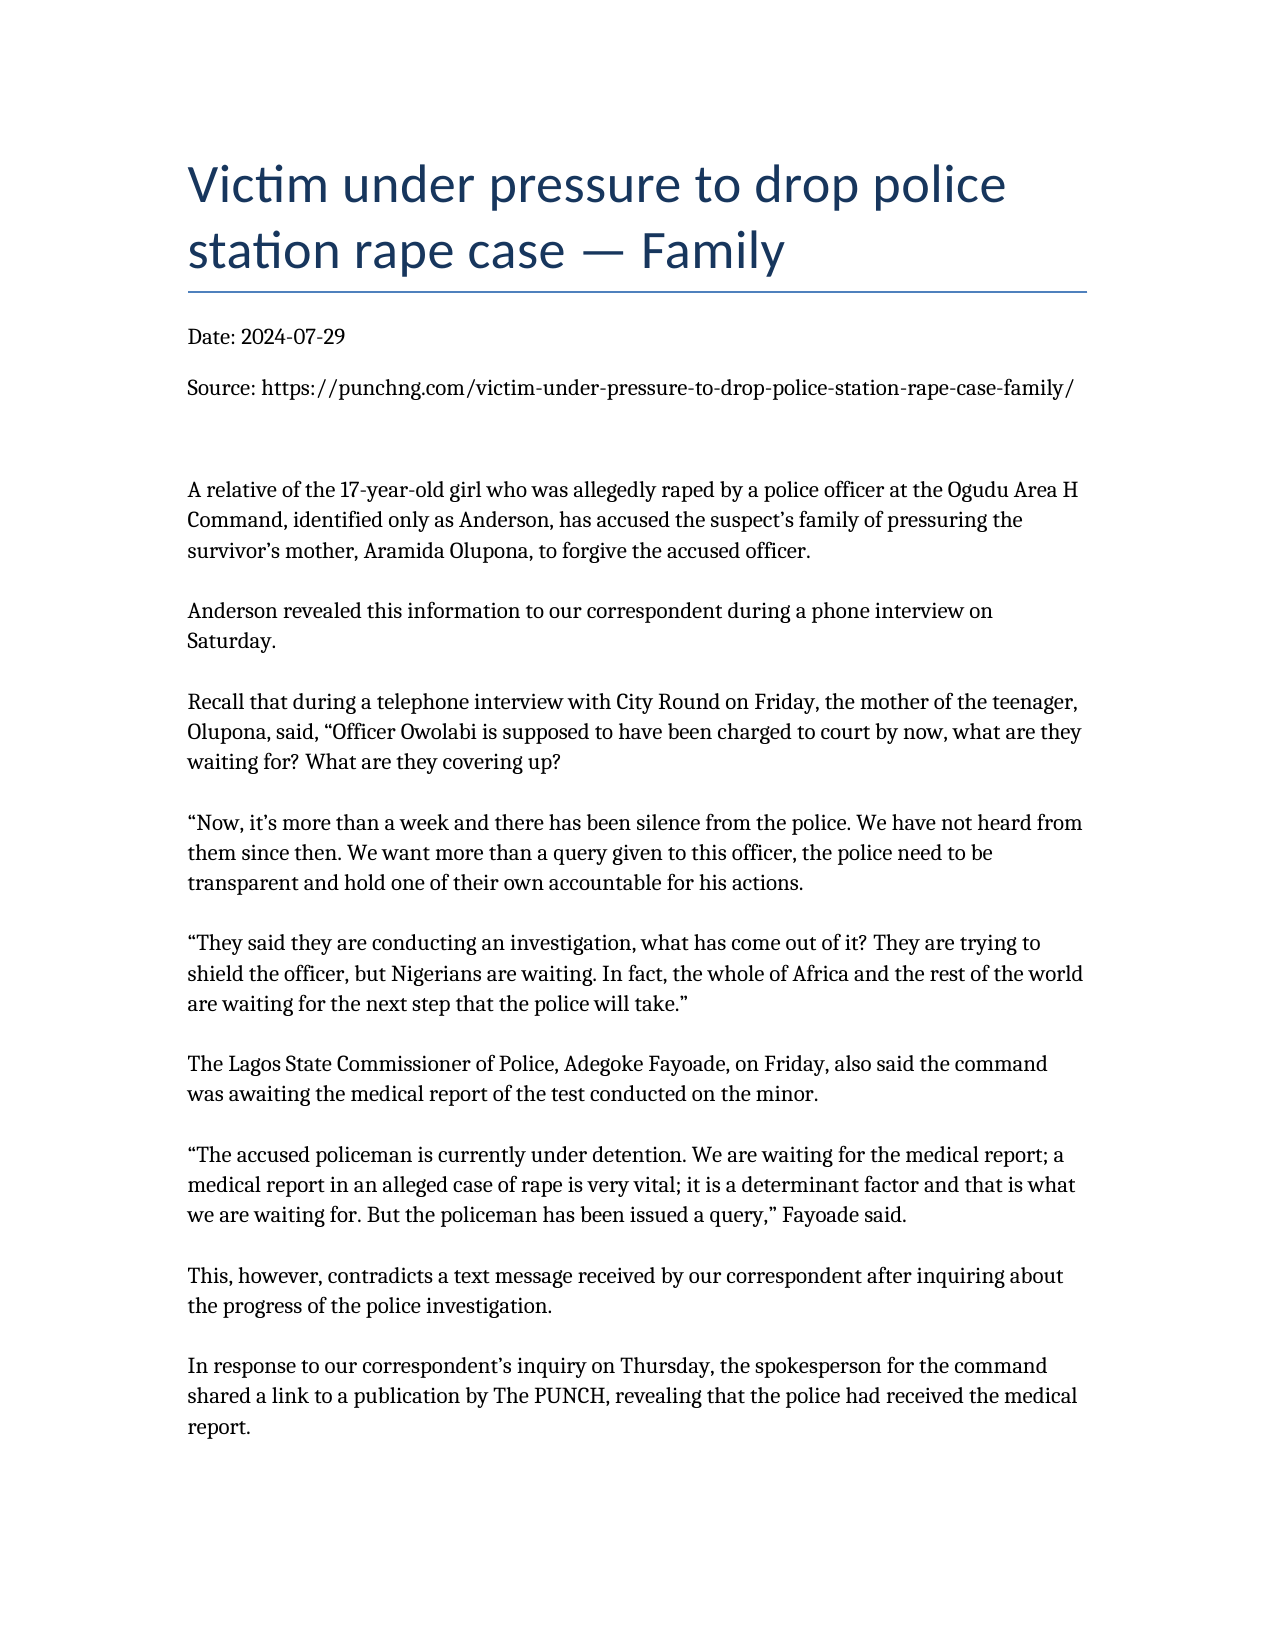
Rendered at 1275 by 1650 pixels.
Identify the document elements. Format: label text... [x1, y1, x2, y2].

text Source: https://punchng.com/victim-under-pressure-to-drop-police-station-rape-case-family/ [187, 375, 1087, 401]
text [187, 477, 1087, 1470]
text Date: 2024-07-29 [187, 324, 1087, 350]
title Victim under pressure to drop police station rape case — Family [187, 150, 1087, 293]
